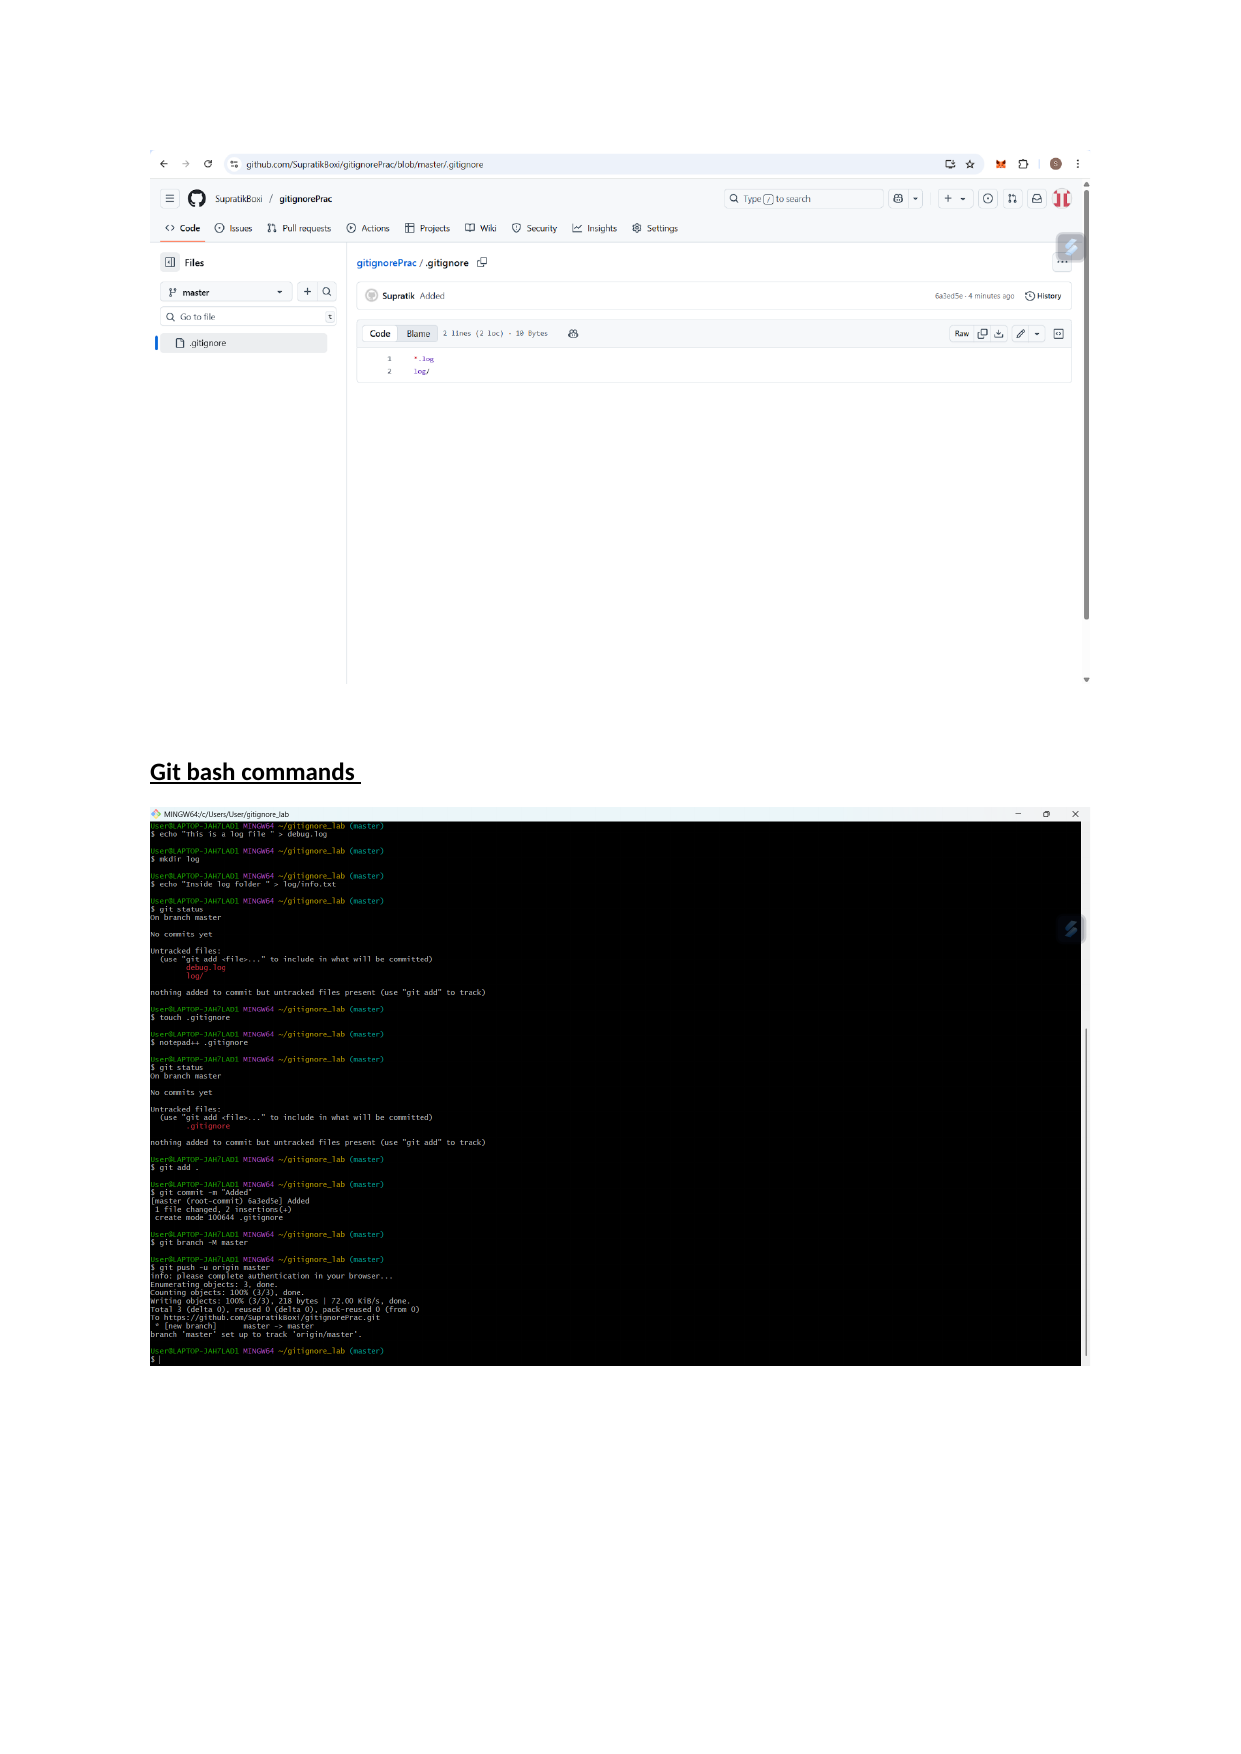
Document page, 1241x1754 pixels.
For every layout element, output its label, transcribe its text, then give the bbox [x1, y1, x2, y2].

text Git bash commands [150, 756, 1090, 787]
picture [150, 150, 1091, 684]
picture [150, 807, 1091, 1366]
